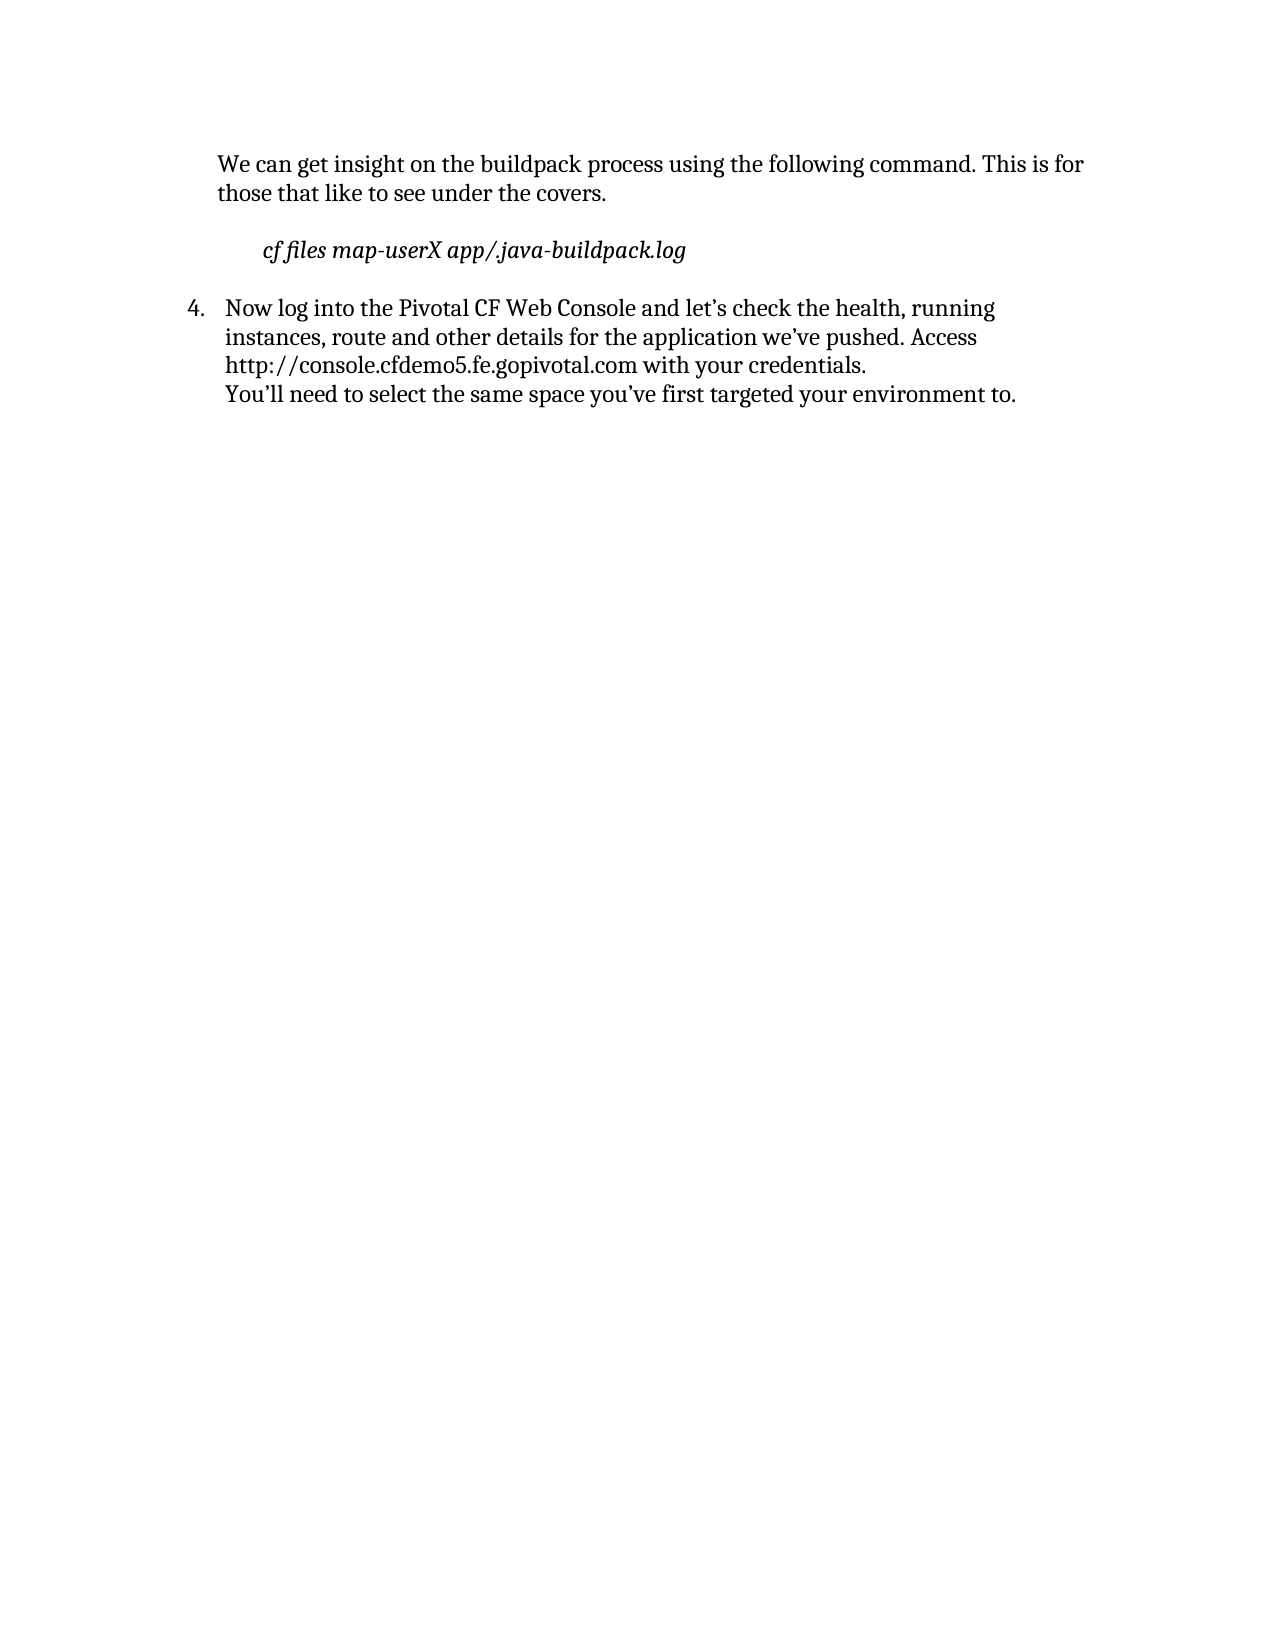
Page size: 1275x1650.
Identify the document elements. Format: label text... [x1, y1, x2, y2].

list Now log into the Pivotal CF Web Console and let’s check the health, running instances, route and other details for the application we’ve pushed. Access http://console.cfdemo5.fe.gopivotal.com with your credentials. [187, 294, 1087, 380]
text We can get insight on the buildpack process using the following command. This is for those that like to see under the covers. [217, 150, 1087, 207]
list You’ll need to select the same space you’ve first targeted your environment to. [225, 380, 1087, 409]
text cf files map-userX app/.java-buildpack.log [187, 236, 1087, 265]
